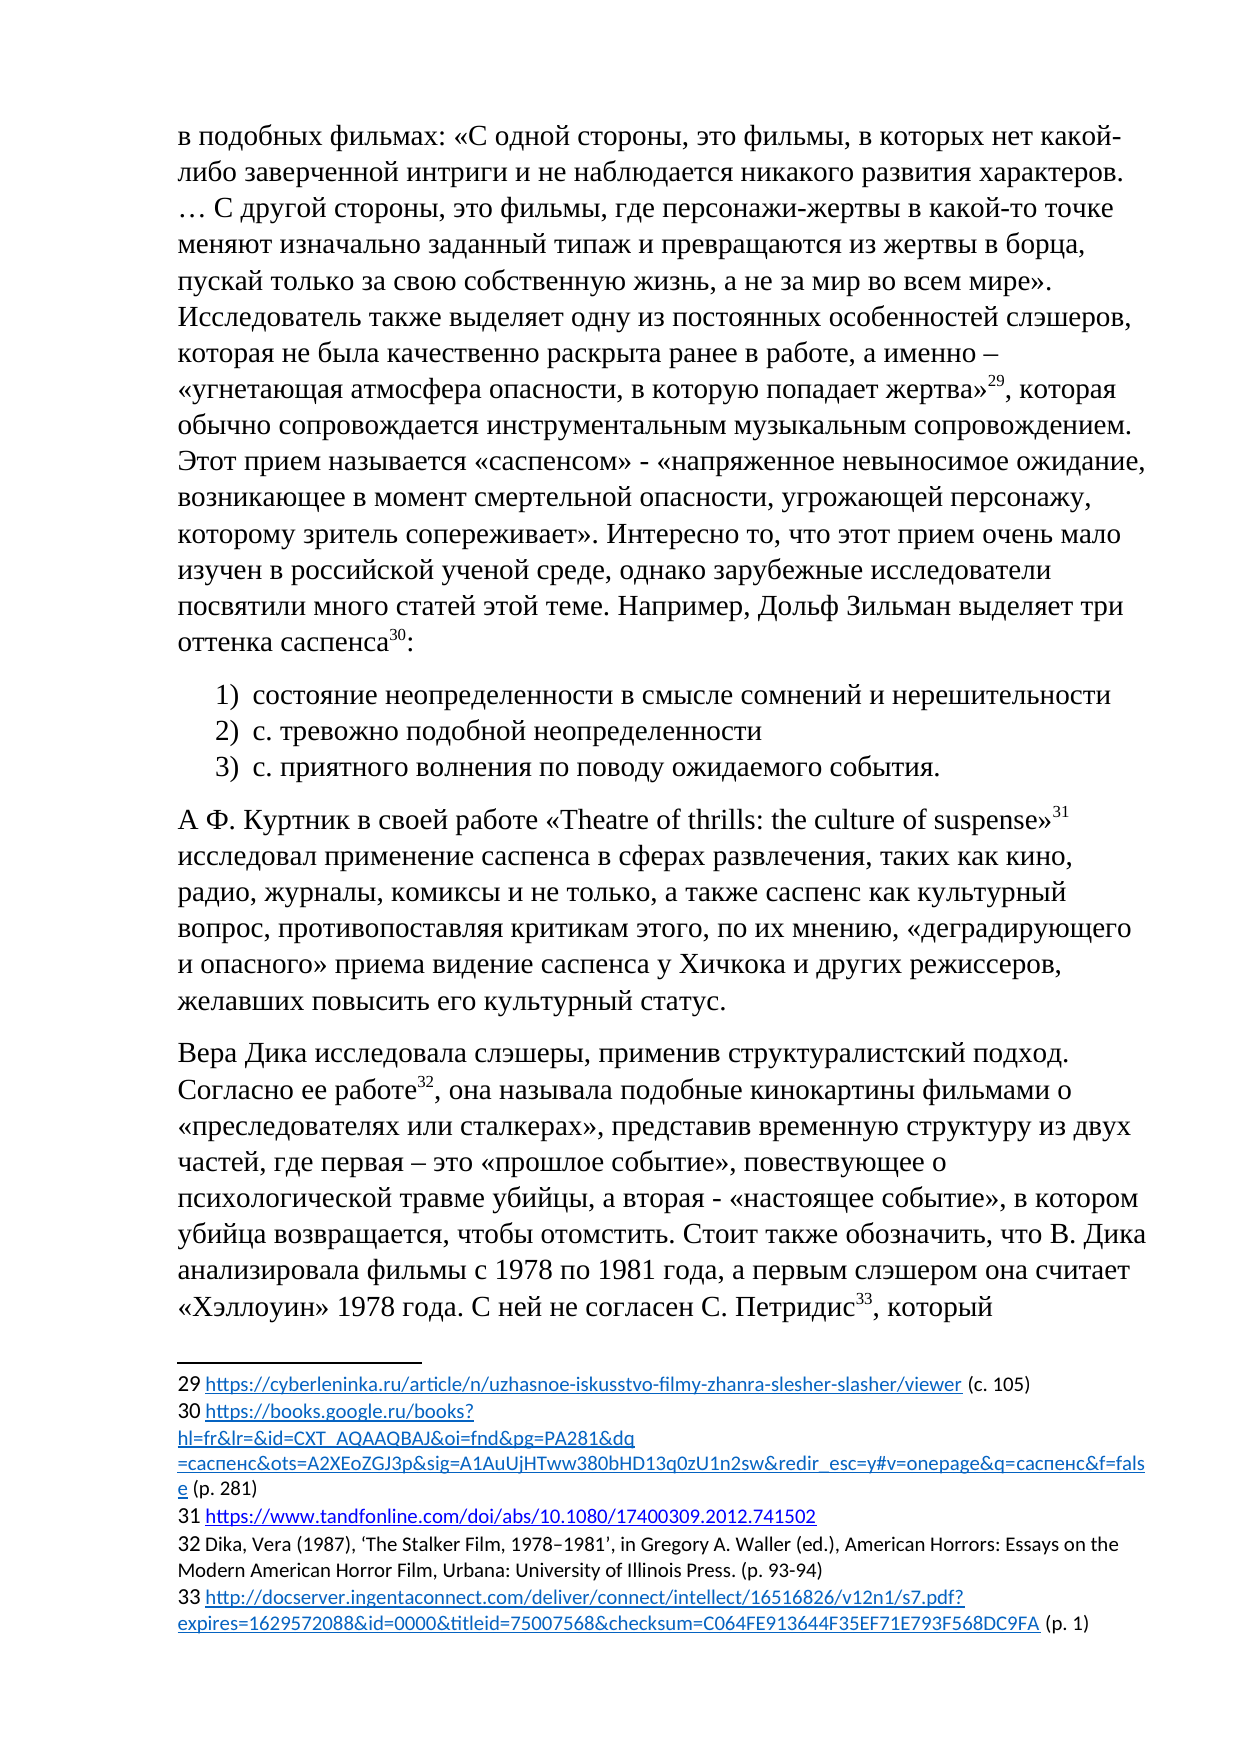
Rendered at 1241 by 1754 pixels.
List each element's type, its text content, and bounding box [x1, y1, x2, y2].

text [177, 118, 1152, 658]
list с. приятного волнения по поводу ожидаемого события. [215, 749, 1152, 783]
list состояние неопределенности в смысле сомнений и нерешительности [215, 677, 1152, 711]
list с. тревожно подобной неопределенности [215, 713, 1152, 747]
text А Ф. Куртник в своей работе «Theatre of thrills: the culture of suspense» исследовал применение саспенса в сферах развлечения, таких как кино, радио, журналы, комиксы и не только, а также саспенс как культурный вопрос, противопоставляя критикам этого, по их мнению, «деградирующего и опасного» приема видение саспенса у Хичкока и других режиссеров, желавших повысить его культурный статус. [177, 802, 1152, 1016]
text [177, 1036, 1152, 1322]
